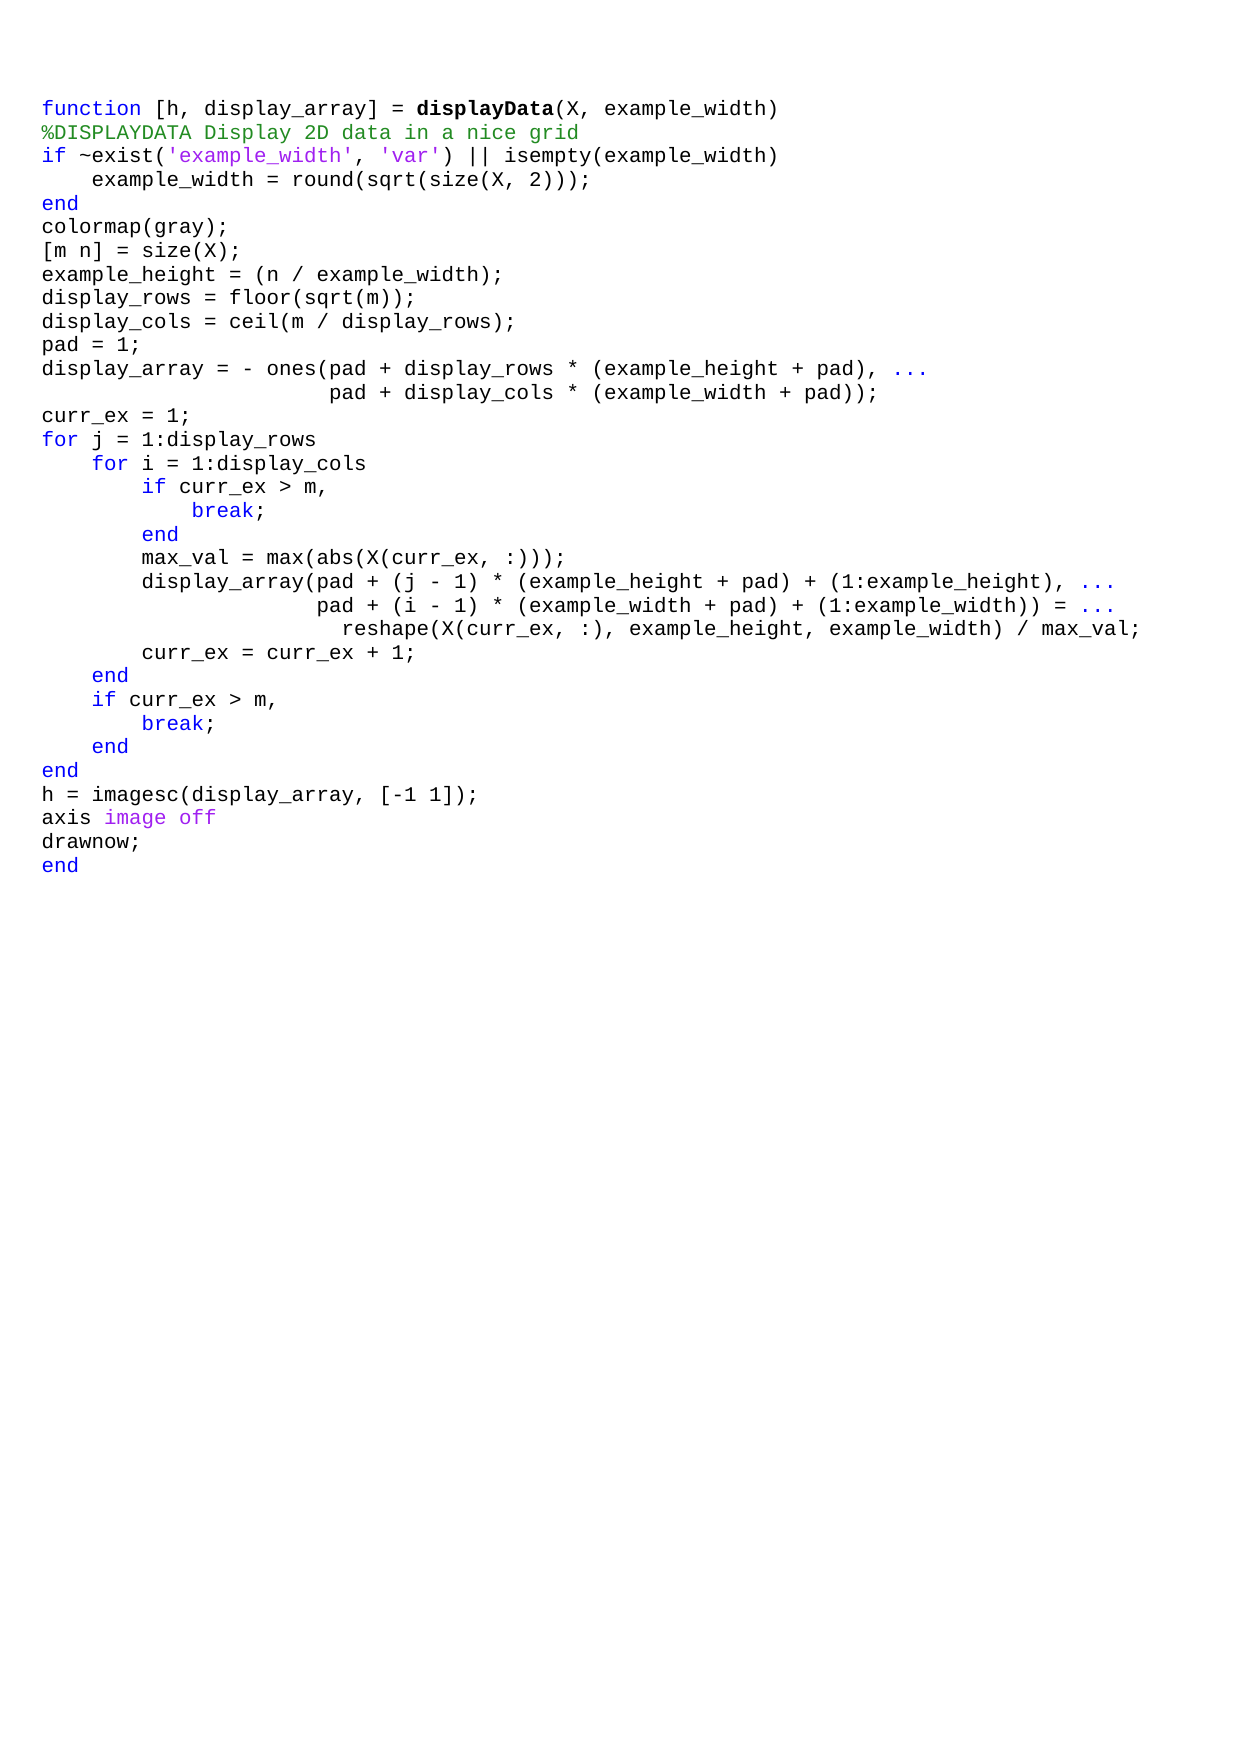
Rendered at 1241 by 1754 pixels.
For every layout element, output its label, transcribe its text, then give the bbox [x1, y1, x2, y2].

text colormap(gray); [41, 216, 1199, 240]
text end [41, 736, 1199, 760]
text end [41, 524, 1199, 547]
text [m n] = size(X); [41, 240, 1199, 263]
text example_height = (n / example_width); [41, 263, 1199, 287]
text display_cols = ceil(m / display_rows); [41, 311, 1199, 334]
text axis image off [41, 807, 1199, 831]
text break; [41, 500, 1199, 524]
text h = imagesc(display_array, [-1 1]); [41, 784, 1199, 807]
text pad + display_cols * (example_width + pad)); [41, 382, 1199, 405]
text end [41, 666, 1199, 689]
text for j = 1:display_rows [41, 429, 1199, 453]
text pad = 1; [41, 334, 1199, 358]
text example_width = round(sqrt(size(X, 2))); [41, 169, 1199, 193]
text pad + (i - 1) * (example_width + pad) + (1:example_width)) = ... [41, 594, 1199, 618]
text reshape(X(curr_ex, :), example_height, example_width) / max_val; [41, 618, 1199, 642]
text if ~exist('example_width', 'var') || isempty(example_width) [41, 145, 1199, 169]
text if curr_ex > m, [41, 476, 1199, 500]
text end [41, 855, 1199, 878]
text display_rows = floor(sqrt(m)); [41, 287, 1199, 311]
text end [41, 193, 1199, 216]
text drawnow; [41, 831, 1199, 855]
text display_array(pad + (j - 1) * (example_height + pad) + (1:example_height), ... [41, 571, 1199, 594]
text max_val = max(abs(X(curr_ex, :))); [41, 547, 1199, 571]
text curr_ex = curr_ex + 1; [41, 642, 1199, 666]
text end [41, 760, 1199, 784]
text %DISPLAYDATA Display 2D data in a nice grid [41, 122, 1199, 145]
text curr_ex = 1; [41, 405, 1199, 429]
text break; [41, 713, 1199, 736]
text function [h, display_array] = displayData(X, example_width) [41, 98, 1199, 122]
text for i = 1:display_cols [41, 453, 1199, 476]
text if curr_ex > m, [41, 689, 1199, 713]
text display_array = - ones(pad + display_rows * (example_height + pad), ... [41, 358, 1199, 382]
